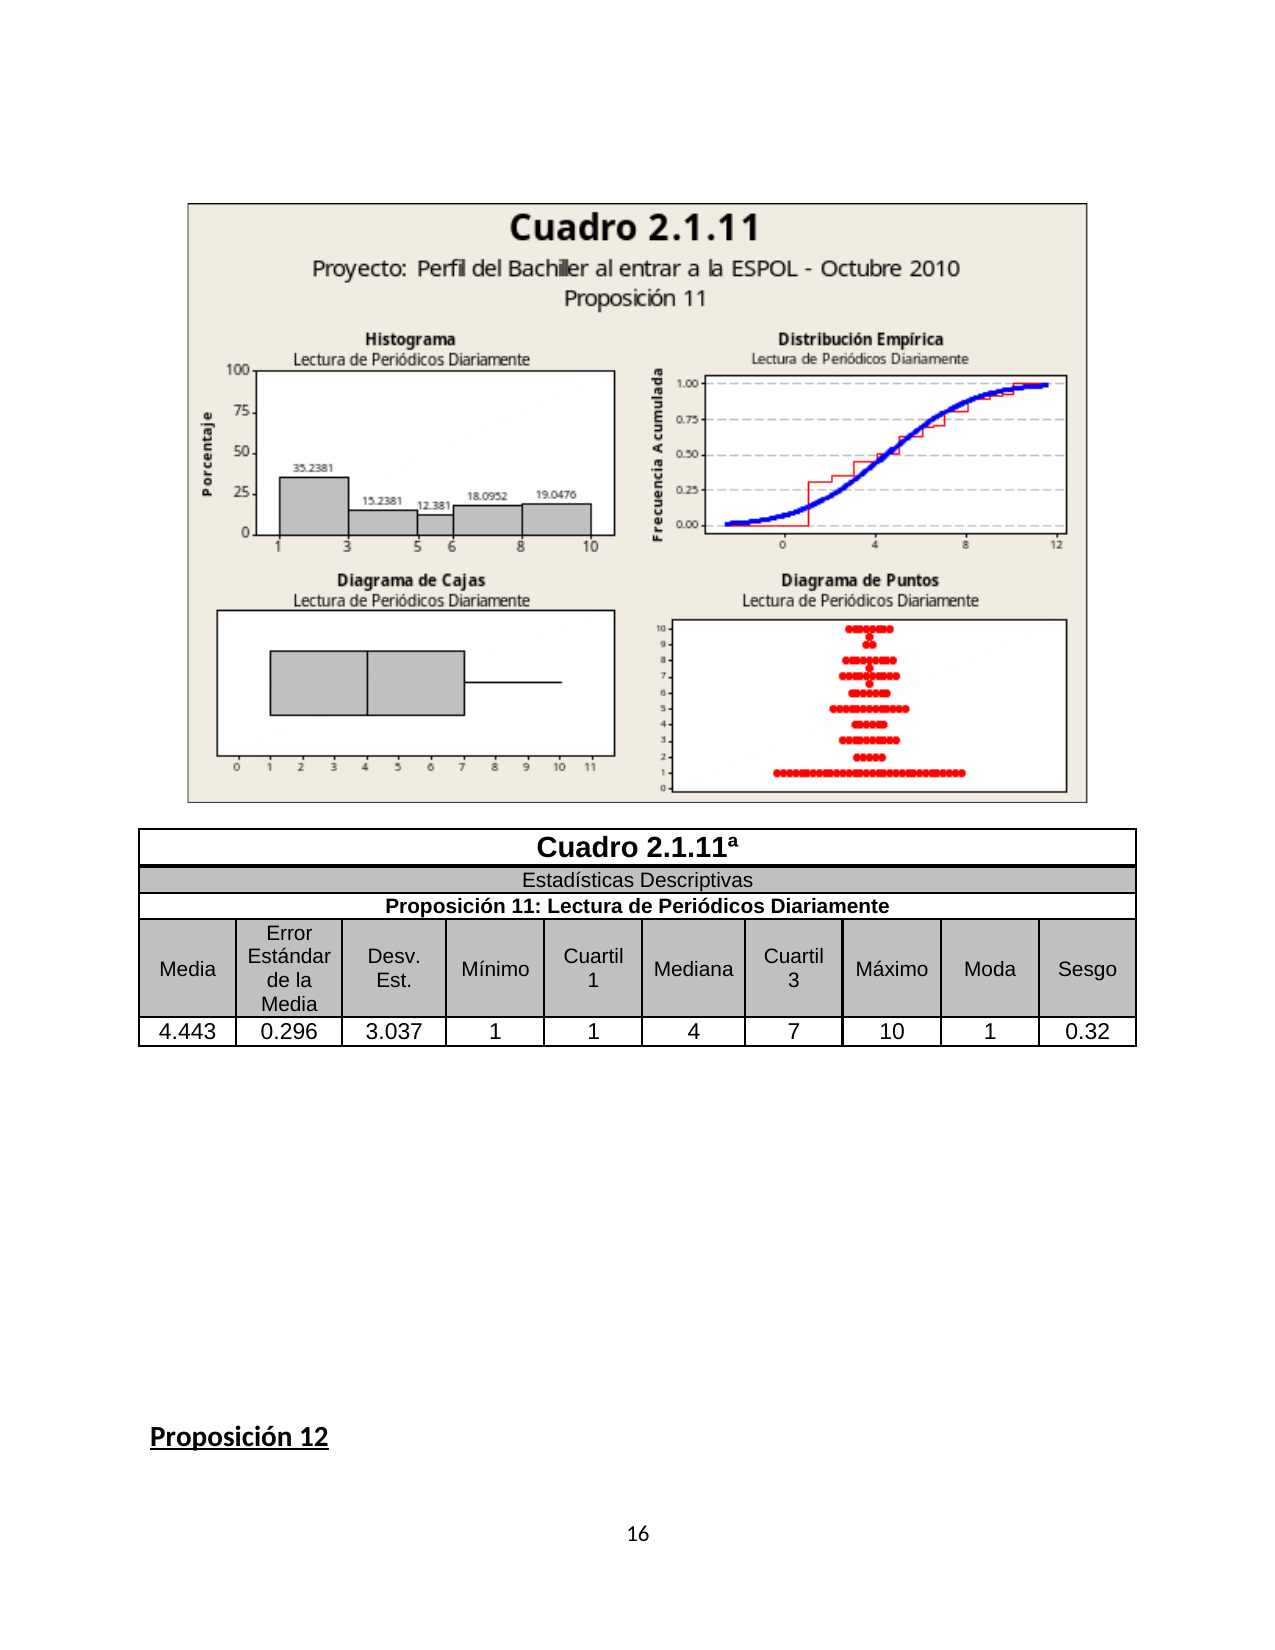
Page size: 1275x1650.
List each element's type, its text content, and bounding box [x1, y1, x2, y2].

text Proposición 12 [150, 1418, 1125, 1453]
table_cell 4 [643, 1018, 744, 1045]
table_cell 1 [942, 1018, 1038, 1045]
table_cell 1 [545, 1018, 641, 1045]
table_cell Error Estándar de la Media [237, 920, 341, 1016]
table_cell Media [140, 920, 235, 1016]
table_cell Estadísticas Descriptivas [140, 868, 1135, 892]
table_cell 0.296 [237, 1018, 341, 1045]
table_cell Sesgo [1040, 920, 1135, 1016]
table_cell 7 [746, 1018, 841, 1045]
table_cell 1 [447, 1018, 543, 1045]
table_cell Desv. Est. [343, 920, 445, 1016]
table_cell Proposición 11: Lectura de Periódicos Diariamente [140, 894, 1135, 918]
table_cell Moda [942, 920, 1038, 1016]
table_header Cuadro 2.1.11ª [140, 830, 1135, 864]
table_cell 4.443 [140, 1018, 235, 1045]
table_cell 3.037 [343, 1018, 445, 1045]
table_cell Cuartil 1 [545, 920, 641, 1016]
table_cell Mínimo [447, 920, 543, 1016]
table_cell Mediana [643, 920, 744, 1016]
table_cell 10 [844, 1018, 940, 1045]
table_cell Máximo [844, 920, 940, 1016]
table_cell 0.32 [1040, 1018, 1135, 1045]
table_cell Cuartil 3 [746, 920, 841, 1016]
